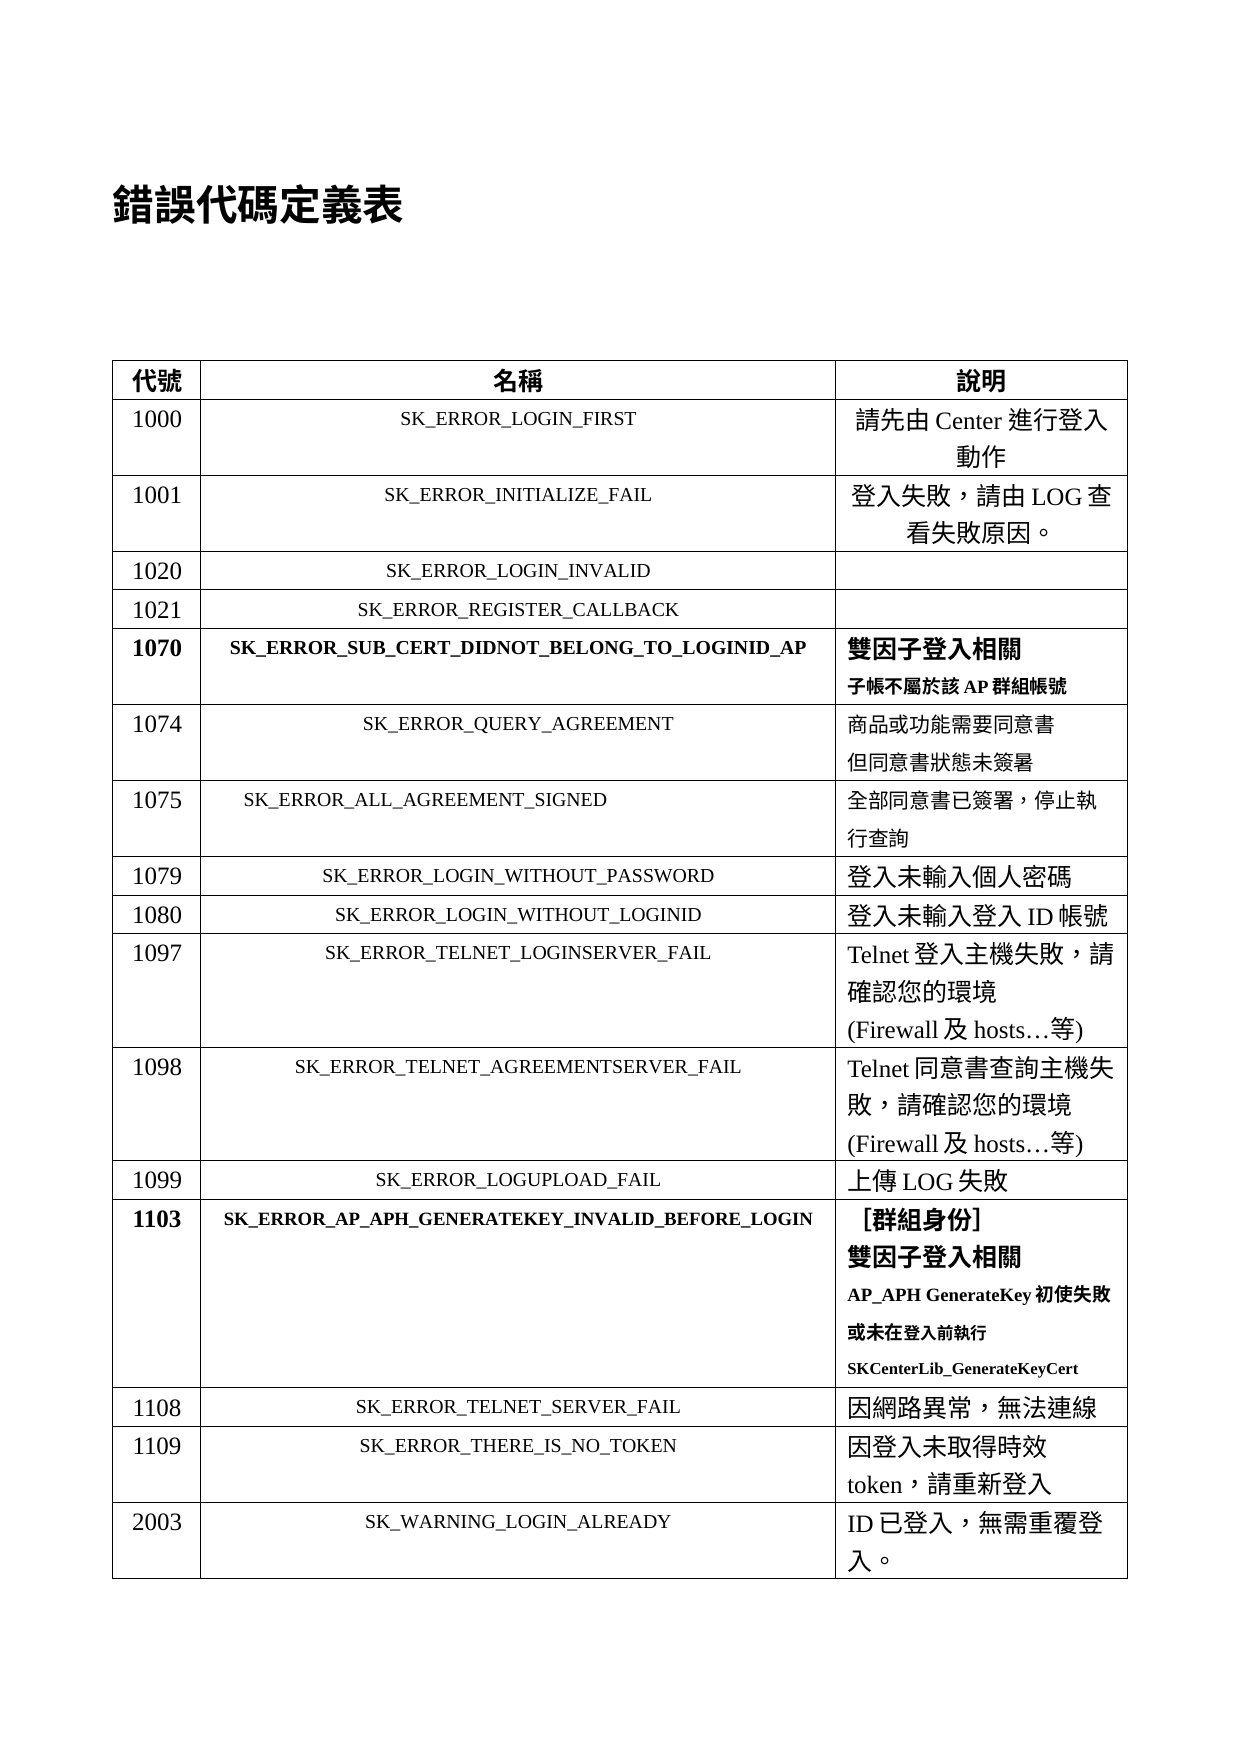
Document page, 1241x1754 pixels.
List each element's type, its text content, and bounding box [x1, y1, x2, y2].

table_cell SK_ERROR_INITIALIZE_FAIL [201, 476, 835, 551]
table_cell SK_ERROR_AP_APH_GENERATEKEY_INVALID_BEFORE_LOGIN [201, 1200, 835, 1387]
table_cell SK_WARNING_LOGIN_ALREADY [201, 1503, 835, 1578]
table_cell 1097 [113, 934, 200, 1047]
table_cell ID已登入，無需重覆登入。 [836, 1503, 1127, 1578]
table_cell 1099 [113, 1161, 200, 1199]
table_header 代號 [113, 361, 200, 399]
table_cell SK_ERROR_ALL_AGREEMENT_SIGNED [201, 781, 835, 856]
subtitle 錯誤代碼定義表 [112, 164, 1128, 239]
table_cell [836, 590, 1127, 628]
table_header 名稱 [201, 361, 835, 399]
table_cell 全部同意書已簽署，停止執行查詢 [836, 781, 1127, 856]
table_cell [836, 552, 1127, 589]
table_cell 1070 [113, 629, 200, 704]
table_cell 因網路異常，無法連線 [836, 1388, 1127, 1426]
table_cell 1079 [113, 857, 200, 894]
table_cell Telnet登入主機失敗，請確認您的環境 (Firewall及hosts…等) [836, 934, 1127, 1047]
table_cell Telnet同意書查詢主機失敗，請確認您的環境 (Firewall及hosts…等) [836, 1048, 1127, 1160]
table_cell 1098 [113, 1048, 200, 1160]
table_cell 1074 [113, 705, 200, 780]
table_cell 因登入未取得時效token，請重新登入 [836, 1427, 1127, 1502]
table_header 說明 [836, 361, 1127, 399]
table_cell 1000 [113, 400, 200, 475]
table_cell SK_ERROR_TELNET_SERVER_FAIL [201, 1388, 835, 1426]
table_cell 1001 [113, 476, 200, 551]
table_cell 1080 [113, 896, 200, 933]
table_cell SK_ERROR_REGISTER_CALLBACK [201, 590, 835, 628]
table_cell 1103 [113, 1200, 200, 1387]
table_cell 雙因子登入相關 子帳不屬於該AP群組帳號 [836, 629, 1127, 704]
table_cell 上傳LOG失敗 [836, 1161, 1127, 1199]
table_cell 登入未輸入登入ID帳號 [836, 896, 1127, 933]
table_cell ［群組身份］ 雙因子登入相關 AP_APH GenerateKey初使失敗或未在登入前執行SKCenterLib_GenerateKeyCert [836, 1200, 1127, 1387]
table_cell SK_ERROR_LOGIN_INVALID [201, 552, 835, 589]
table_cell SK_ERROR_TELNET_AGREEMENTSERVER_FAIL [201, 1048, 835, 1160]
table_cell 請先由Center 進行登入動作 [836, 400, 1127, 475]
table_cell 1020 [113, 552, 200, 589]
table_cell 1021 [113, 590, 200, 628]
table_cell SK_ERROR_SUB_CERT_DIDNOT_BELONG_TO_LOGINID_AP [201, 629, 835, 704]
table_cell 1109 [113, 1427, 200, 1502]
table_cell SK_ERROR_LOGIN_FIRST [201, 400, 835, 475]
table_cell SK_ERROR_TELNET_LOGINSERVER_FAIL [201, 934, 835, 1047]
table_cell 1108 [113, 1388, 200, 1426]
table_cell 商品或功能需要同意書 但同意書狀態未簽暑 [836, 705, 1127, 780]
table_cell 登入未輸入個人密碼 [836, 857, 1127, 894]
table_cell SK_ERROR_LOGIN_WITHOUT_PASSWORD [201, 857, 835, 894]
table_cell SK_ERROR_LOGUPLOAD_FAIL [201, 1161, 835, 1199]
table_cell SK_ERROR_THERE_IS_NO_TOKEN [201, 1427, 835, 1502]
table_cell 1075 [113, 781, 200, 856]
table_cell 登入失敗，請由LOG查看失敗原因。 [836, 476, 1127, 551]
table_cell SK_ERROR_LOGIN_WITHOUT_LOGINID [201, 896, 835, 933]
table_cell 2003 [113, 1503, 200, 1578]
table_cell SK_ERROR_QUERY_AGREEMENT [201, 705, 835, 780]
